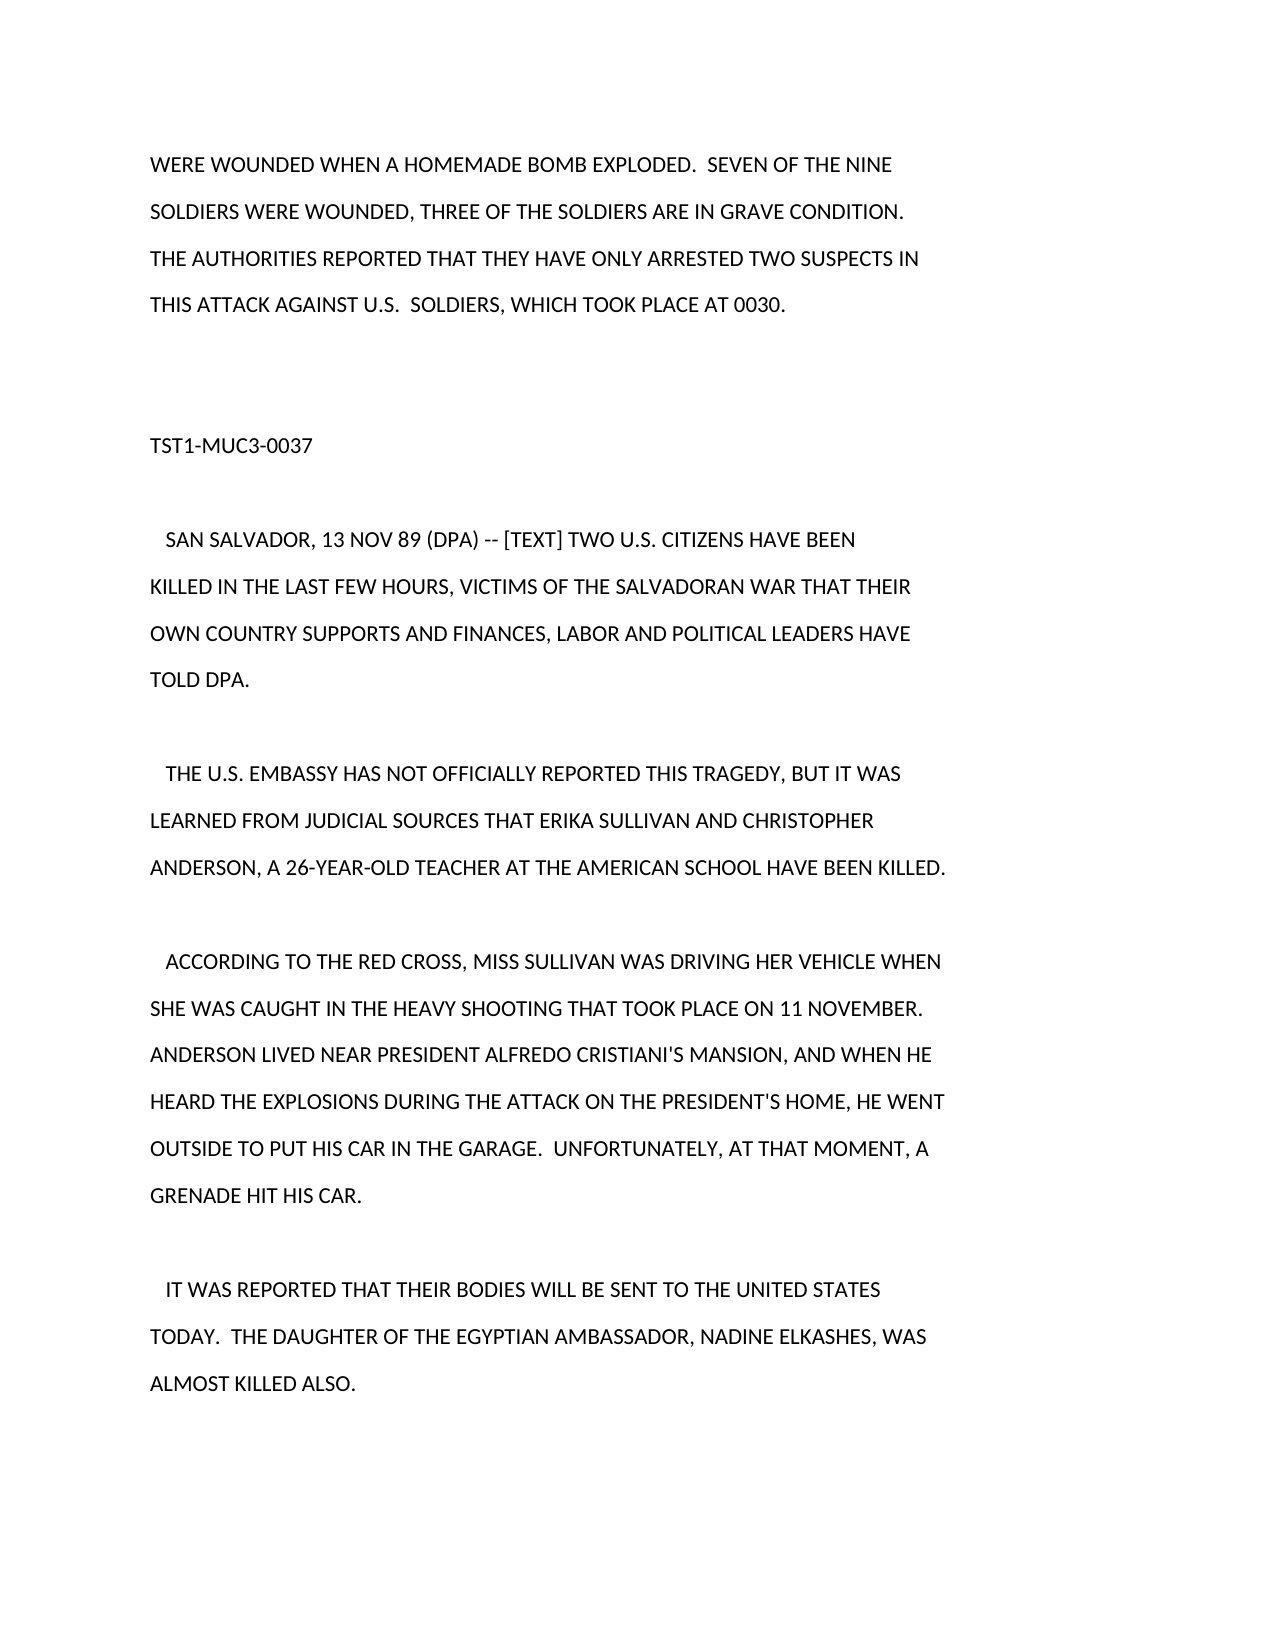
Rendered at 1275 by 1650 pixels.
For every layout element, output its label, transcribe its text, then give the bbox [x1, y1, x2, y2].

text SHE WAS CAUGHT IN THE HEAVY SHOOTING THAT TOOK PLACE ON 11 NOVEMBER. [150, 994, 1125, 1022]
text ANDERSON LIVED NEAR PRESIDENT ALFREDO CRISTIANI'S MANSION, AND WHEN HE [150, 1041, 1125, 1069]
text TODAY. THE DAUGHTER OF THE EGYPTIAN AMBASSADOR, NADINE ELKASHES, WAS [150, 1322, 1125, 1350]
text OUTSIDE TO PUT HIS CAR IN THE GARAGE. UNFORTUNATELY, AT THAT MOMENT, A [150, 1134, 1125, 1162]
text THE AUTHORITIES REPORTED THAT THEY HAVE ONLY ARRESTED TWO SUSPECTS IN [150, 244, 1125, 272]
text OWN COUNTRY SUPPORTS AND FINANCES, LABOR AND POLITICAL LEADERS HAVE [150, 619, 1125, 647]
text TST1-MUC3-0037 [150, 431, 1125, 459]
text WERE WOUNDED WHEN A HOMEMADE BOMB EXPLODED. SEVEN OF THE NINE [150, 150, 1125, 178]
text THE U.S. EMBASSY HAS NOT OFFICIALLY REPORTED THIS TRAGEDY, BUT IT WAS [150, 759, 1125, 787]
text IT WAS REPORTED THAT THEIR BODIES WILL BE SENT TO THE UNITED STATES [150, 1275, 1125, 1303]
text SAN SALVADOR, 13 NOV 89 (DPA) -- [TEXT] TWO U.S. CITIZENS HAVE BEEN [150, 525, 1125, 553]
text ALMOST KILLED ALSO. [150, 1369, 1125, 1397]
text ANDERSON, A 26-YEAR-OLD TEACHER AT THE AMERICAN SCHOOL HAVE BEEN KILLED. [150, 853, 1125, 881]
text TOLD DPA. [150, 666, 1125, 694]
text ACCORDING TO THE RED CROSS, MISS SULLIVAN WAS DRIVING HER VEHICLE WHEN [150, 947, 1125, 975]
text THIS ATTACK AGAINST U.S. SOLDIERS, WHICH TOOK PLACE AT 0030. [150, 291, 1125, 319]
text KILLED IN THE LAST FEW HOURS, VICTIMS OF THE SALVADORAN WAR THAT THEIR [150, 572, 1125, 600]
text GRENADE HIT HIS CAR. [150, 1181, 1125, 1209]
text SOLDIERS WERE WOUNDED, THREE OF THE SOLDIERS ARE IN GRAVE CONDITION. [150, 197, 1125, 225]
text HEARD THE EXPLOSIONS DURING THE ATTACK ON THE PRESIDENT'S HOME, HE WENT [150, 1087, 1125, 1116]
text LEARNED FROM JUDICIAL SOURCES THAT ERIKA SULLIVAN AND CHRISTOPHER [150, 806, 1125, 834]
